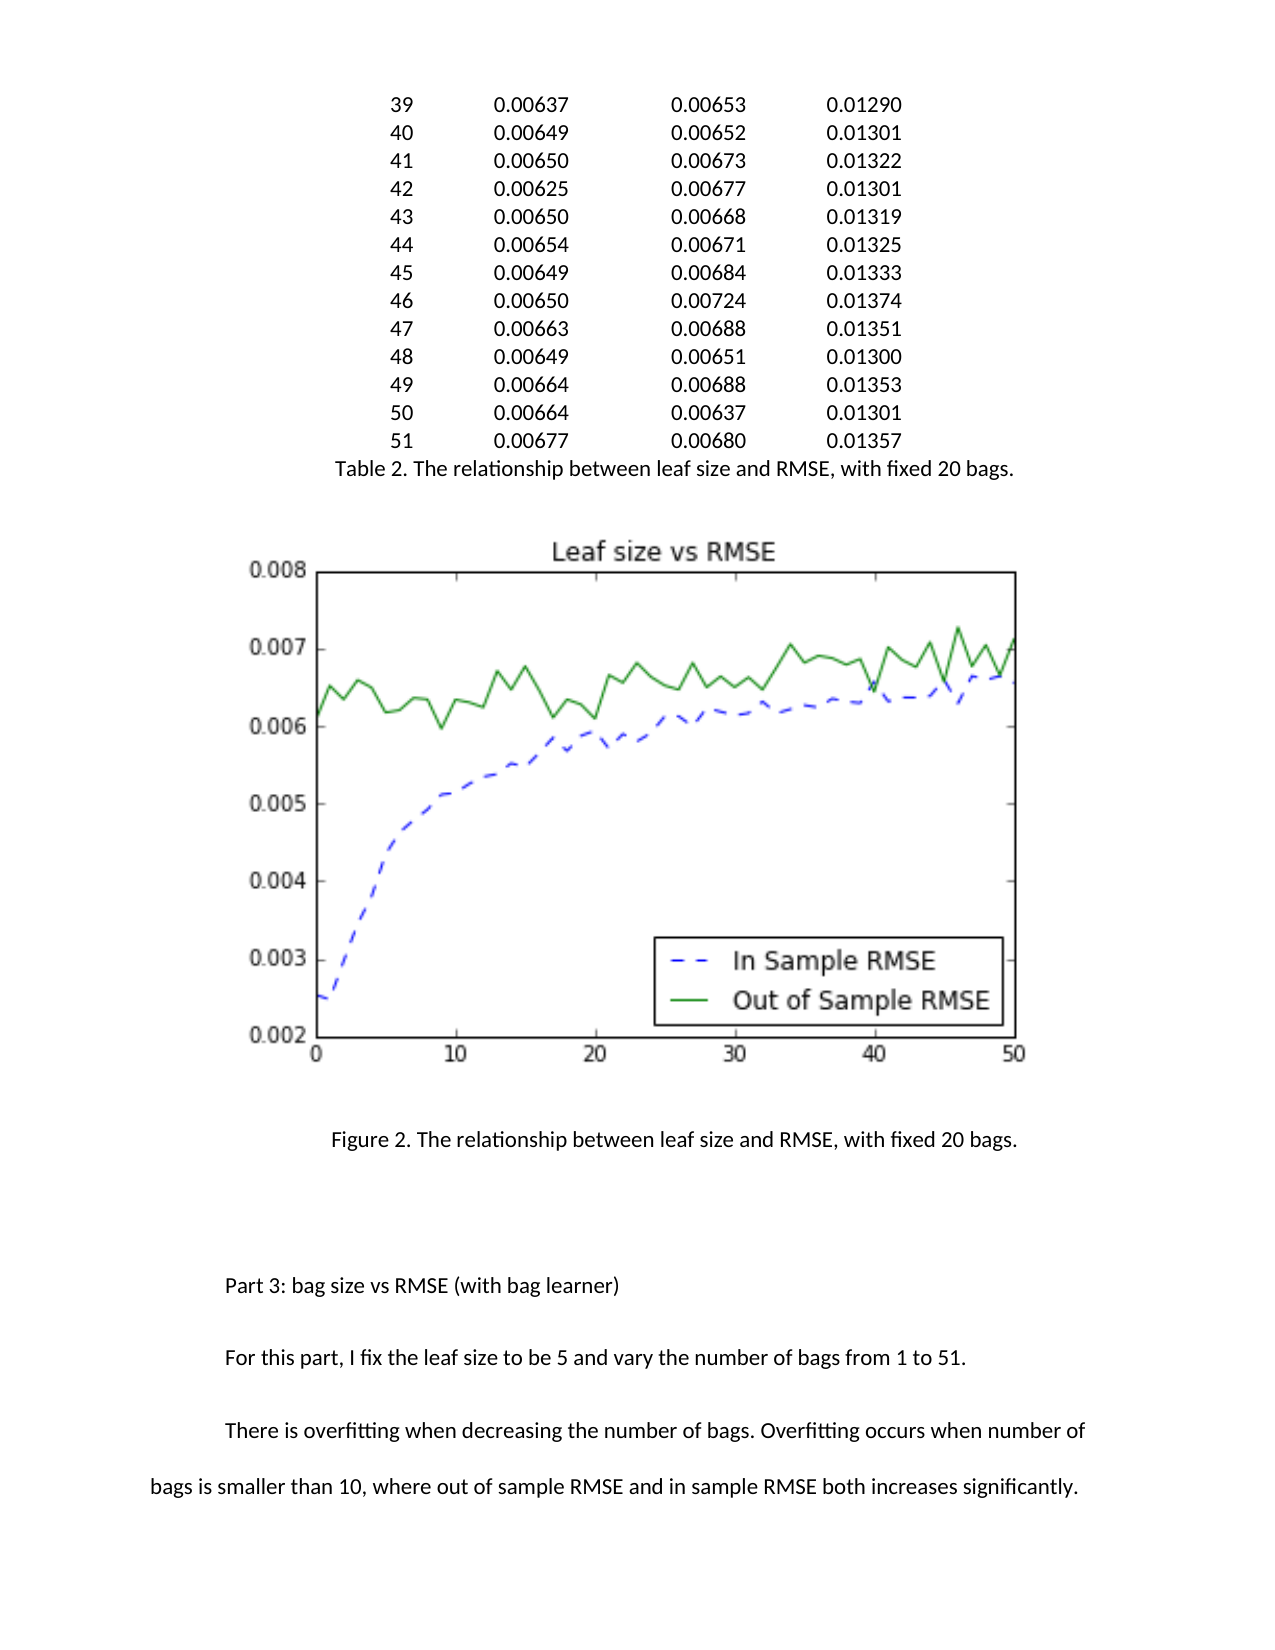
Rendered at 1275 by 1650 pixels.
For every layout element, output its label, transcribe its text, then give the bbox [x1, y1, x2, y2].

table_cell 39 [352, 90, 451, 118]
table_cell 51 [352, 426, 451, 454]
table_cell 0.00673 [612, 146, 805, 174]
table_cell 0.00668 [612, 202, 805, 230]
table_cell 0.00649 [451, 258, 612, 286]
table_cell 0.01290 [805, 90, 923, 118]
table_cell 0.00651 [612, 342, 805, 370]
table_cell 49 [352, 370, 451, 398]
table_cell 0.00664 [451, 370, 612, 398]
table_cell 0.00677 [612, 174, 805, 202]
table_cell 42 [352, 174, 451, 202]
table_cell 43 [352, 202, 451, 230]
table_cell 0.00625 [451, 174, 612, 202]
table_cell 0.01357 [805, 426, 923, 454]
table_cell 0.01325 [805, 230, 923, 258]
table_cell 0.00680 [612, 426, 805, 454]
table_cell 0.00650 [451, 146, 612, 174]
table_cell 41 [352, 146, 451, 174]
table_cell 0.01374 [805, 286, 923, 314]
table_cell 0.01333 [805, 258, 923, 286]
table_cell 0.00637 [612, 398, 805, 426]
table_cell 0.00671 [612, 230, 805, 258]
table_cell 0.00653 [612, 90, 805, 118]
table_cell 0.01322 [805, 146, 923, 174]
table_cell 45 [352, 258, 451, 286]
table_cell 0.01301 [805, 174, 923, 202]
table_cell 0.00684 [612, 258, 805, 286]
table_cell 0.00663 [451, 314, 612, 342]
text There is overfitting when decreasing the number of bags. Overfitting occurs when number of bags is smaller than 10, where out of sample RMSE and in sample RMSE both increases significantly. [150, 1416, 1125, 1500]
table_cell 0.00688 [612, 370, 805, 398]
table_cell 0.00677 [451, 426, 612, 454]
table_cell 0.01301 [805, 118, 923, 146]
table_cell 46 [352, 286, 451, 314]
table_cell 47 [352, 314, 451, 342]
table_cell 0.00649 [451, 118, 612, 146]
table_cell 0.00654 [451, 230, 612, 258]
text Part 3: bag size vs RMSE (with bag learner) [150, 1271, 1125, 1299]
text For this part, I fix the leaf size to be 5 and vary the number of bags from 1 to 51. [150, 1343, 1125, 1372]
table_cell 0.01301 [805, 398, 923, 426]
table_cell 0.00688 [612, 314, 805, 342]
text Figure 2. The relationship between leaf size and RMSE, with fixed 20 bags. [150, 1125, 1125, 1153]
table_cell 0.00650 [451, 202, 612, 230]
text Table 2. The relationship between leaf size and RMSE, with fixed 20 bags. [150, 454, 1125, 482]
table_cell 0.00724 [612, 286, 805, 314]
picture [233, 527, 1042, 1081]
table_cell 0.01319 [805, 202, 923, 230]
table_cell 0.00637 [451, 90, 612, 118]
table_cell 0.01351 [805, 314, 923, 342]
table_cell 40 [352, 118, 451, 146]
table_cell 0.01300 [805, 342, 923, 370]
table_cell 0.00664 [451, 398, 612, 426]
table_cell 0.01353 [805, 370, 923, 398]
table_cell 0.00652 [612, 118, 805, 146]
table_cell 44 [352, 230, 451, 258]
table_cell 50 [352, 398, 451, 426]
table_cell 0.00650 [451, 286, 612, 314]
table_cell 0.00649 [451, 342, 612, 370]
table_cell 48 [352, 342, 451, 370]
